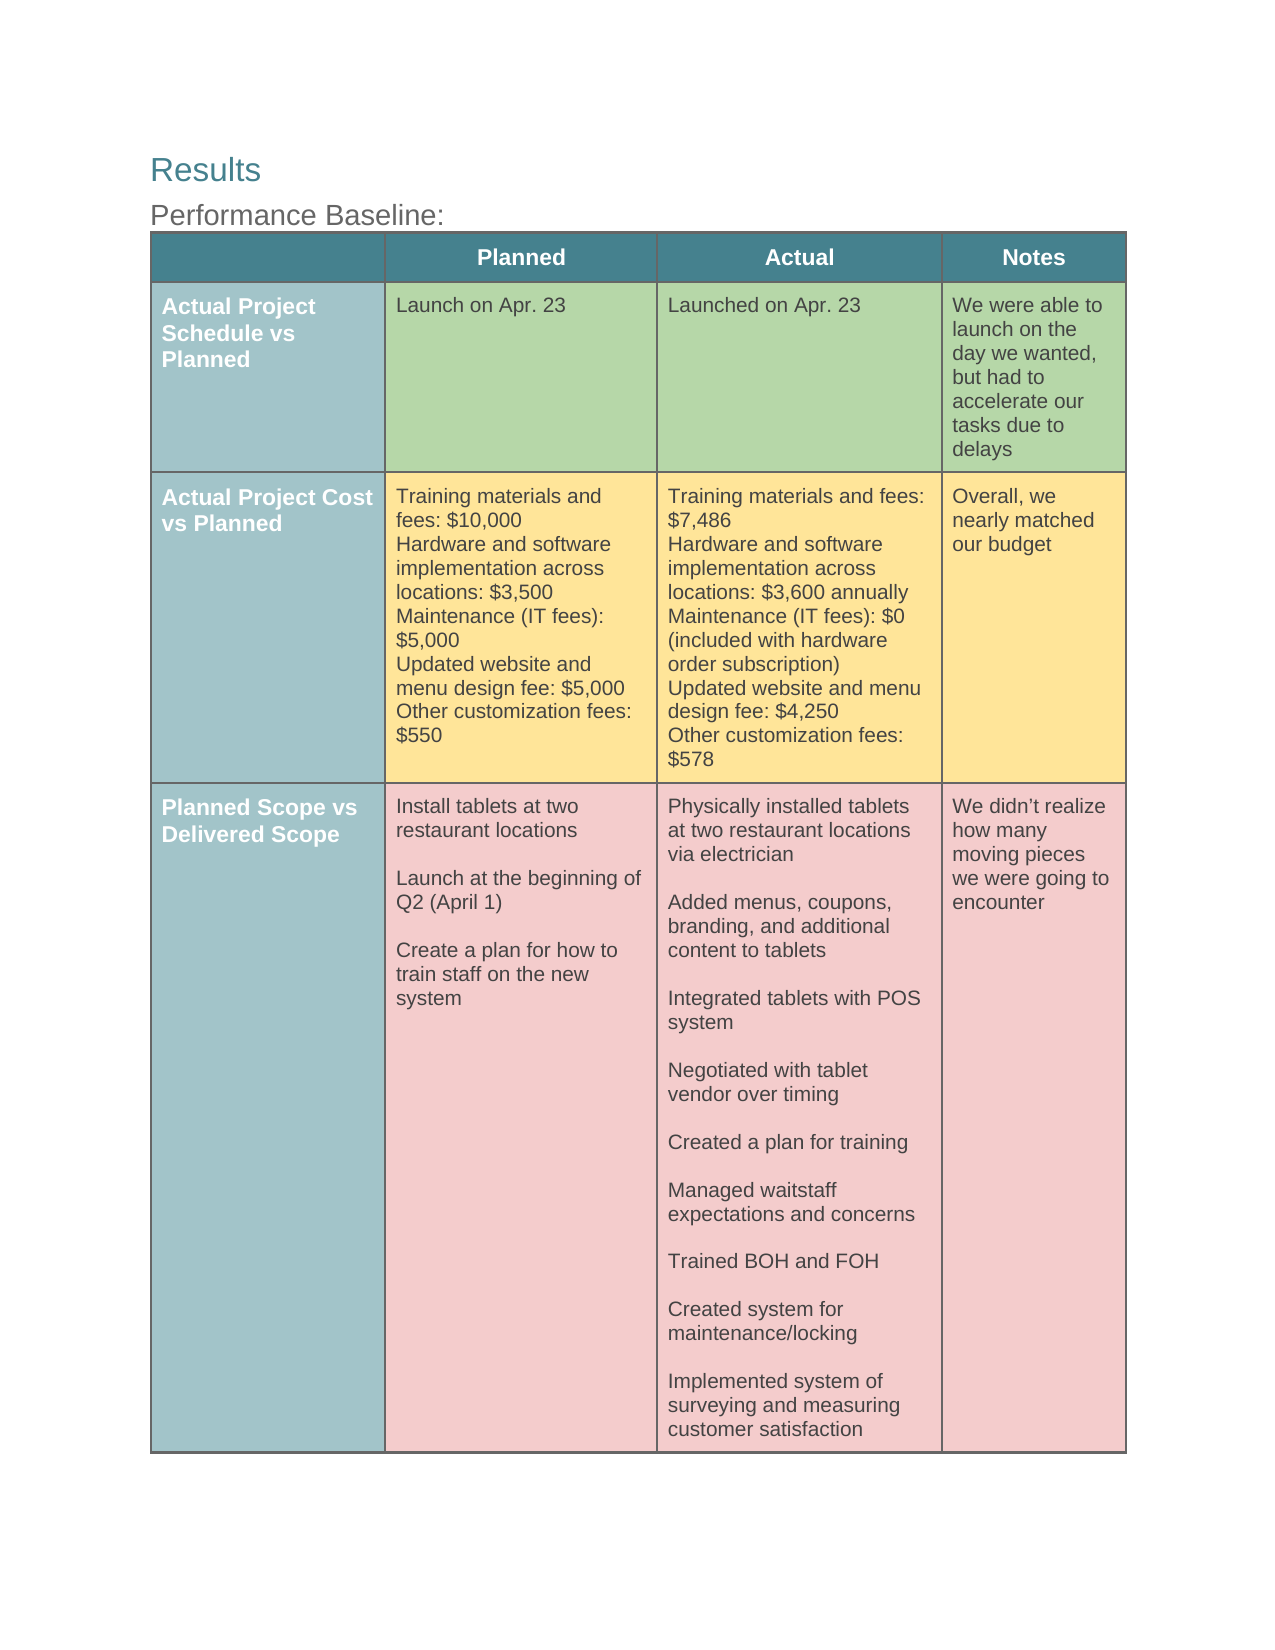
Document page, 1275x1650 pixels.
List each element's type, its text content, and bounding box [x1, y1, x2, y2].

table_header Planned [386, 234, 656, 281]
table_cell Install tablets at two restaurant locations Launch at the beginning of Q2 (April 1) Create a plan for how to train staff on the new system [386, 784, 656, 1451]
table_cell Planned Scope vs Delivered Scope [152, 784, 384, 1451]
table_cell Actual Project Schedule vs Planned [152, 283, 384, 471]
table_cell Training materials and fees: $10,000 Hardware and software implementation across locations: $3,500 Maintenance (IT fees): $5,000 Updated website and menu design fee: $5,000 Other customization fees: $550 [386, 473, 656, 782]
table_cell Overall, we nearly matched our budget [943, 473, 1125, 782]
table_cell Training materials and fees: $7,486 Hardware and software implementation across locations: $3,600 annually Maintenance (IT fees): $0 (included with hardware order subscription) Updated website and menu design fee: $4,250 Other customization fees: $578 [658, 473, 941, 782]
table_cell Launch on Apr. 23 [386, 283, 656, 471]
table_cell Launched on Apr. 23 [658, 283, 941, 471]
subtitle Results [150, 150, 1125, 188]
table_header Actual [658, 234, 941, 281]
table_cell Physically installed tablets at two restaurant locations via electrician Added menus, coupons, branding, and additional content to tablets Integrated tablets with POS system Negotiated with tablet vendor over timing Created a plan for training Managed waitstaff expectations and concerns Trained BOH and FOH Created system for maintenance/locking Implemented system of surveying and measuring customer satisfaction [658, 784, 941, 1451]
table_cell We didn’t realize how many moving pieces we were going to encounter [943, 784, 1125, 1451]
table_cell Actual Project Cost vs Planned [152, 473, 384, 782]
table_header [152, 234, 384, 281]
table_cell We were able to launch on the day we wanted, but had to accelerate our tasks due to delays [943, 283, 1125, 471]
text Performance Baseline: [150, 198, 1125, 231]
table_header Notes [943, 234, 1125, 281]
